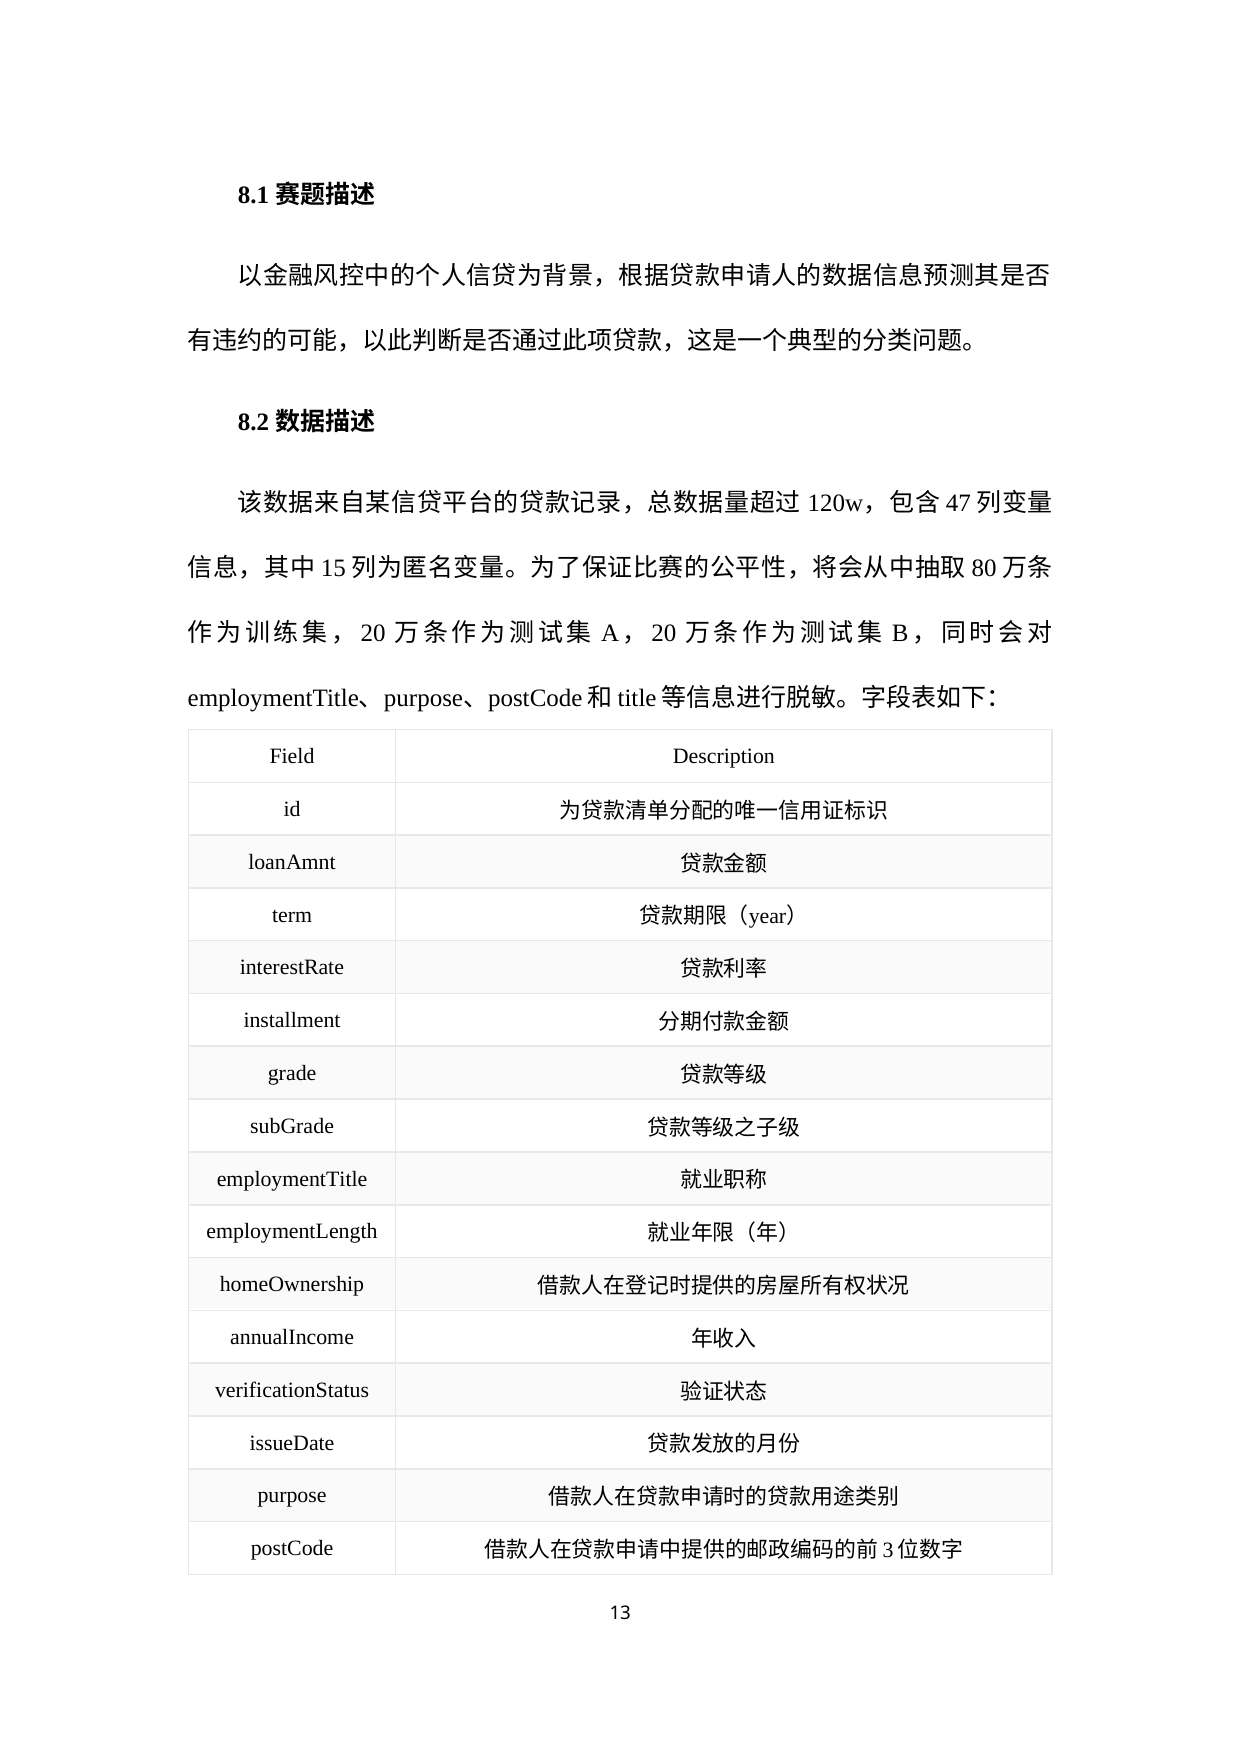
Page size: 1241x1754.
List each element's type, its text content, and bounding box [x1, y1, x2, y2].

table_cell grade [189, 1047, 395, 1098]
table_cell loanAmnt [189, 836, 395, 887]
text 以金融风控中的个人信贷为背景，根据贷款申请人的数据信息预测其是否有违约的可能，以此判断是否通过此项贷款，这是一个典型的分类问题。 [187, 241, 1053, 371]
table_cell 分期付款金额 [396, 994, 1051, 1045]
text 该数据来自某信贷平台的贷款记录，总数据量超过120w，包含47列变量信息，其中15列为匿名变量。为了保证比赛的公平性，将会从中抽取80万条作为训练集，20万条作为测试集A，20万条作为测试集B，同时会对employmentTitle、purpose、postCode和title等信息进行脱敏。字段表如下： [187, 468, 1053, 728]
table_cell 年收入 [396, 1311, 1051, 1362]
table_cell id [189, 783, 395, 834]
table_cell 贷款发放的月份 [396, 1417, 1051, 1468]
table_cell 借款人在贷款申请时的贷款用途类别 [396, 1470, 1051, 1521]
table_header Description [396, 730, 1051, 781]
table_cell employmentLength [189, 1206, 395, 1257]
table_cell verificationStatus [189, 1364, 395, 1415]
table_cell 借款人在登记时提供的房屋所有权状况 [396, 1258, 1051, 1309]
table_cell subGrade [189, 1100, 395, 1151]
table_cell annualIncome [189, 1311, 395, 1362]
table_cell 就业职称 [396, 1153, 1051, 1204]
table_cell 贷款利率 [396, 941, 1051, 993]
table_cell 就业年限（年） [396, 1206, 1051, 1257]
table_cell purpose [189, 1470, 395, 1521]
table_cell installment [189, 994, 395, 1045]
table_cell 贷款等级 [396, 1047, 1051, 1098]
table_cell term [189, 889, 395, 940]
table_cell 借款人在贷款申请中提供的邮政编码的前3位数字 [396, 1522, 1051, 1573]
table_cell homeOwnership [189, 1258, 395, 1309]
table_cell 为贷款清单分配的唯一信用证标识 [396, 783, 1051, 834]
subtitle 8.2 数据描述 [238, 387, 1053, 452]
table_cell employmentTitle [189, 1153, 395, 1204]
table_cell 验证状态 [396, 1364, 1051, 1415]
table_cell issueDate [189, 1417, 395, 1468]
table_cell 贷款等级之子级 [396, 1100, 1051, 1151]
table_cell interestRate [189, 941, 395, 993]
table_cell 贷款金额 [396, 836, 1051, 887]
table_header Field [189, 730, 395, 781]
table_cell 贷款期限（year） [396, 889, 1051, 940]
subtitle 8.1 赛题描述 [238, 160, 1053, 225]
table_cell postCode [189, 1522, 395, 1573]
